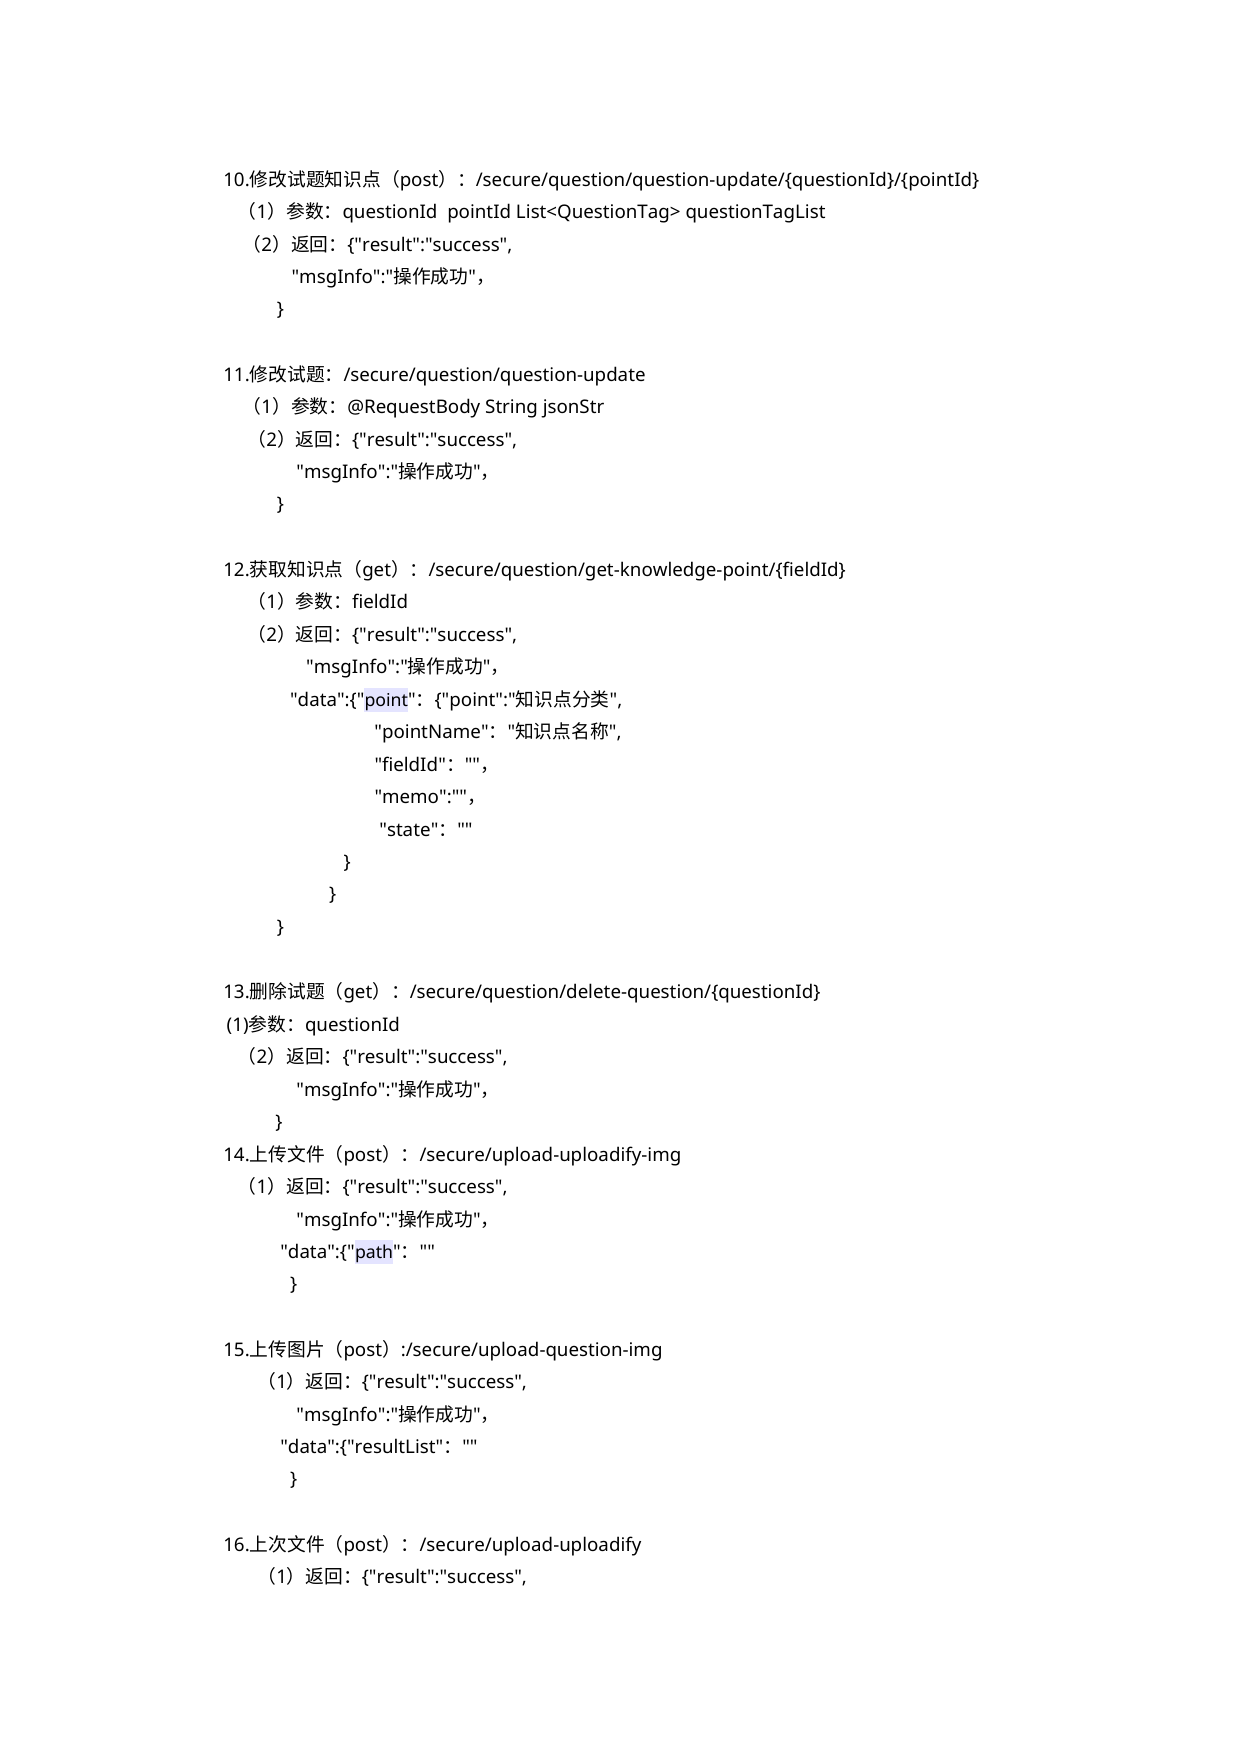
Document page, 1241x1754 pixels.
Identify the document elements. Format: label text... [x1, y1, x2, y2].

text "msgInfo":"操作成功"， [187, 454, 1053, 487]
text （1）返回：{"result":"success", [187, 1559, 1053, 1592]
text "msgInfo":"操作成功"， [187, 259, 1053, 292]
text （1）参数：fieldId [187, 584, 1053, 617]
text （2）返回：{"result":"success", [187, 422, 1053, 454]
text "state"："" [187, 812, 1053, 844]
list 上传文件（post）：/secure/upload-uploadify-img [187, 1137, 1053, 1169]
list } [187, 1267, 1053, 1299]
text } [187, 877, 1053, 909]
text "pointName"："知识点名称", [187, 714, 1053, 747]
text } [187, 292, 1053, 324]
list (1)参数：questionId [187, 1007, 1053, 1039]
text （1）返回：{"result":"success", [187, 1364, 1053, 1397]
list } [187, 1462, 1053, 1494]
text 10.修改试题知识点（post）：/secure/question/question-update/{questionId}/{pointId} [187, 162, 1053, 194]
text （1）参数：questionId pointId List<QuestionTag> questionTagList [187, 194, 1053, 227]
text （2）返回：{"result":"success", [187, 617, 1053, 649]
text "msgInfo":"操作成功"， [187, 1397, 1053, 1429]
list } [187, 1104, 1053, 1137]
list 删除试题（get）：/secure/question/delete-question/{questionId} [187, 974, 1053, 1007]
text "memo":""， [187, 779, 1053, 812]
text （1）参数：@RequestBody String jsonStr [187, 389, 1053, 422]
text （1）返回：{"result":"success", [187, 1169, 1053, 1202]
text "msgInfo":"操作成功"， [187, 649, 1053, 682]
text } [187, 487, 1053, 519]
list 获取知识点（get）：/secure/question/get-knowledge-point/{fieldId} [187, 552, 1053, 584]
text "data":{"point"：{"point":"知识点分类", [187, 682, 1053, 714]
text "msgInfo":"操作成功"， [187, 1072, 1053, 1104]
text "data":{"path"："" [187, 1234, 1053, 1267]
text 11.修改试题：/secure/question/question-update [187, 357, 1053, 389]
text （2）返回：{"result":"success", [187, 227, 1053, 259]
text "data":{"resultList"："" [187, 1429, 1053, 1462]
list 上次文件（post）：/secure/upload-uploadify [187, 1527, 1053, 1559]
text } [187, 909, 1053, 942]
list 上传图片（post）:/secure/upload-question-img [187, 1332, 1053, 1364]
text } [187, 844, 1053, 877]
text "msgInfo":"操作成功"， [187, 1202, 1053, 1234]
text （2）返回：{"result":"success", [187, 1039, 1053, 1072]
text "fieldId"：""， [187, 747, 1053, 779]
